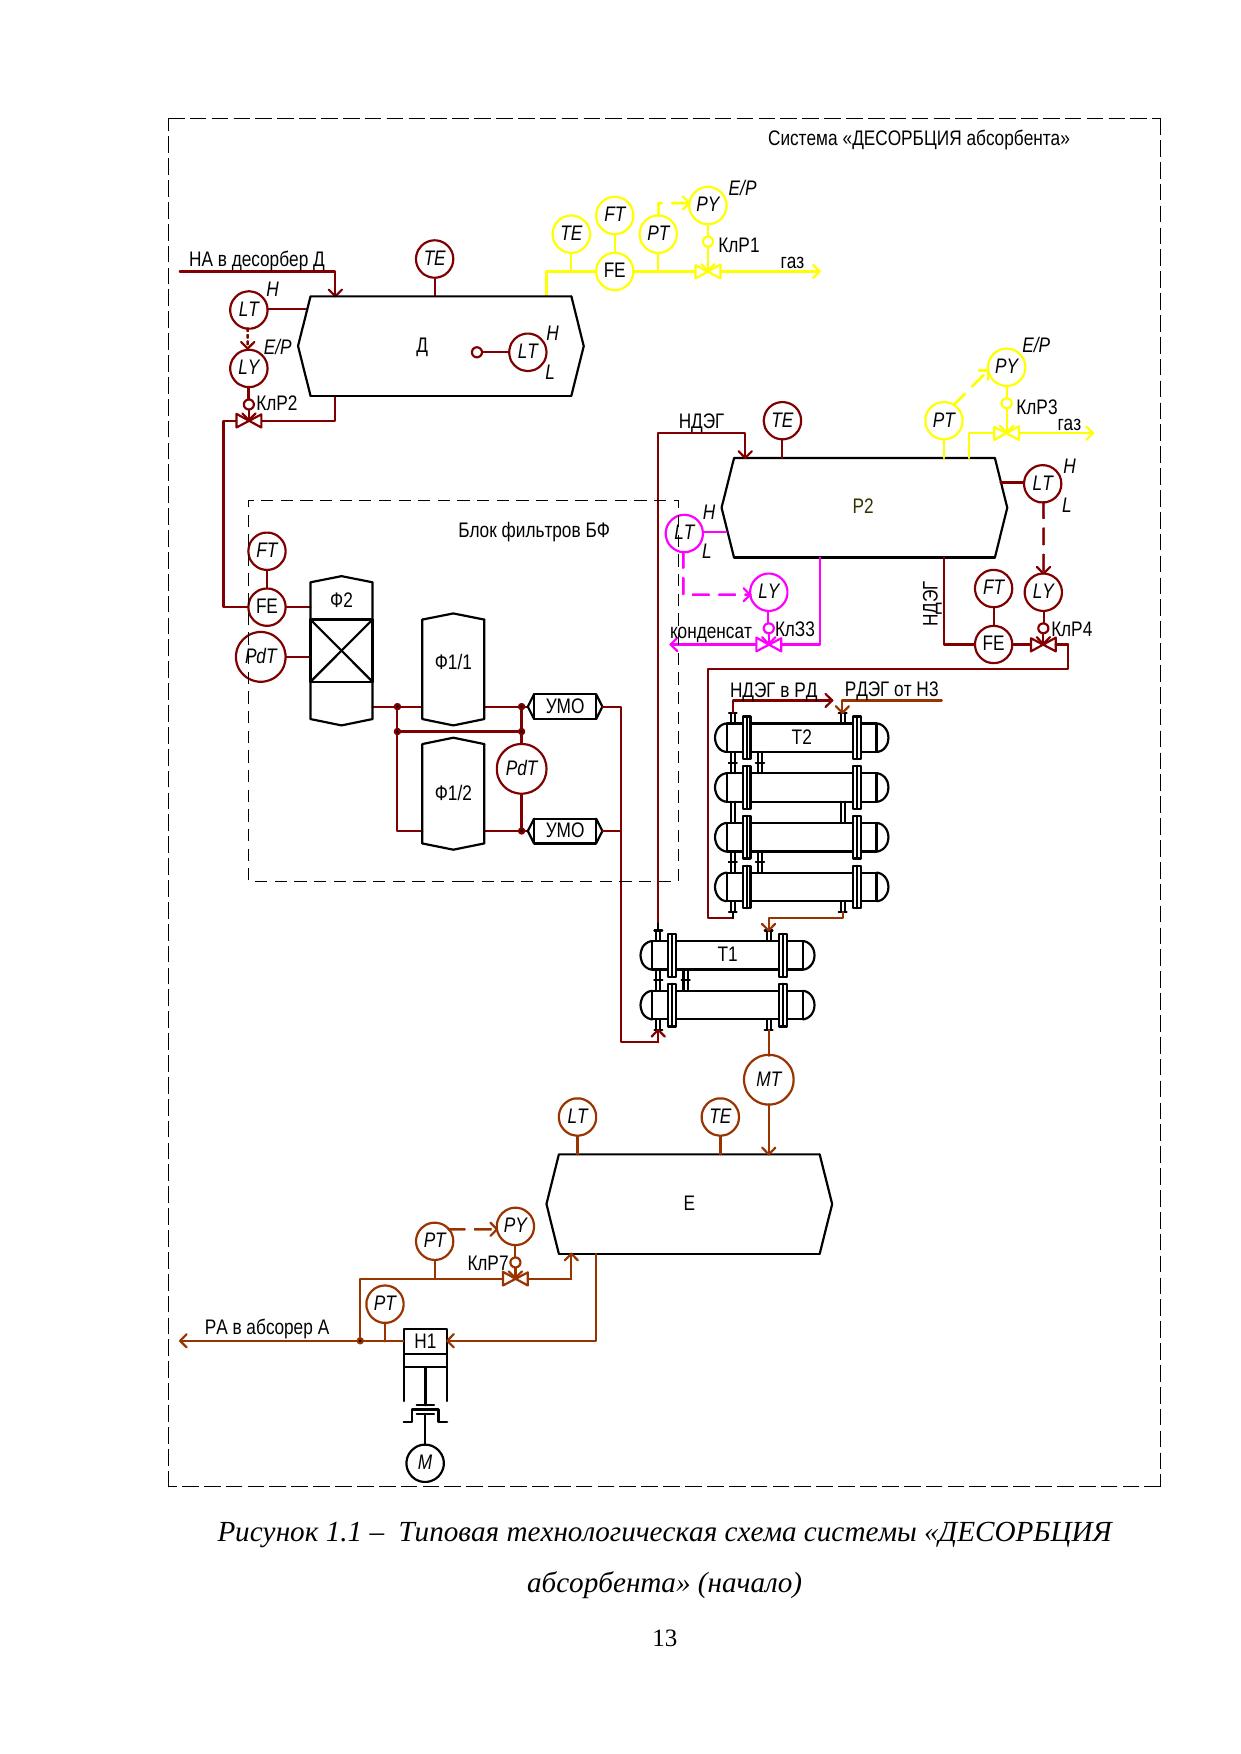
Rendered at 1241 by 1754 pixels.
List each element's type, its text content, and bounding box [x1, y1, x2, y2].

text Рисунок 1.1 – Типовая технологическая схема системы «ДЕСОРБЦИЯ абсорбента» (начало) [177, 1514, 1152, 1598]
